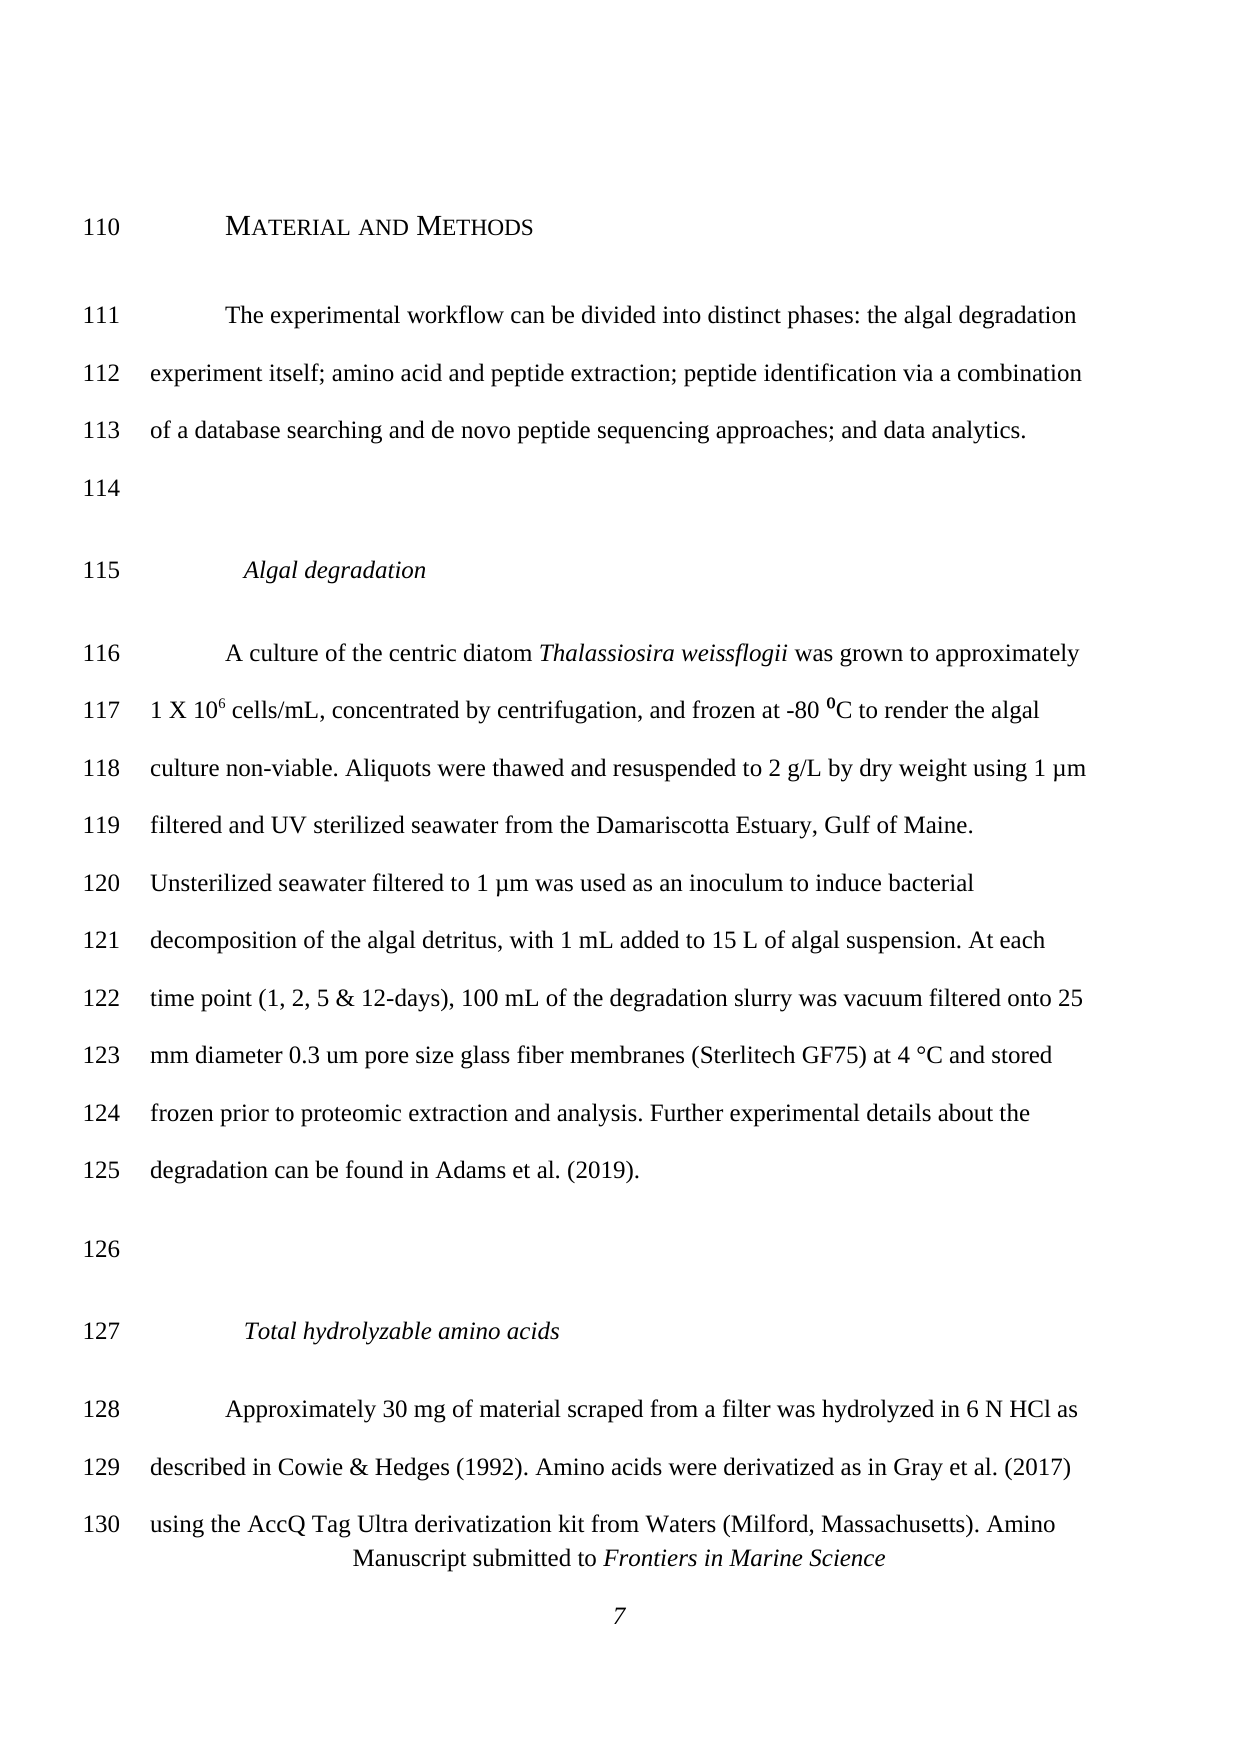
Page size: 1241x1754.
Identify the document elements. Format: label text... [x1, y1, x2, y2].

text The experimental workflow can be divided into distinct phases: the algal degradation experiment itself; amino acid and peptide extraction; peptide identification via a combination of a database searching and de novo peptide sequencing approaches; and data analytics. [150, 300, 1090, 444]
subtitle Material and Methods [225, 208, 1090, 242]
subtitle Algal degradation [244, 555, 1090, 584]
text A culture of the centric diatom Thalassiosira weissflogii was grown to approximately 1 X 106 cells/mL, concentrated by centrifugation, and frozen at -80 ⁰C to render the algal culture non-viable. Aliquots were thawed and resuspended to 2 g/L by dry weight using 1 µm filtered and UV sterilized seawater from the Damariscotta Estuary, Gulf of Maine. Unsterilized seawater filtered to 1 µm was used as an inoculum to induce bacterial decomposition of the algal detritus, with 1 mL added to 15 L of algal suspension. At each time point (1, 2, 5 & 12-days), 100 mL of the degradation slurry was vacuum filtered onto 25 mm diameter 0.3 um pore size glass fiber membranes (Sterlitech GF75) at 4 °C and stored frozen prior to proteomic extraction and analysis. Further experimental details about the degradation can be found in Adams et al. (2019). [150, 638, 1090, 1184]
subtitle Total hydrolyzable amino acids [244, 1316, 1090, 1345]
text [150, 1394, 1090, 1538]
